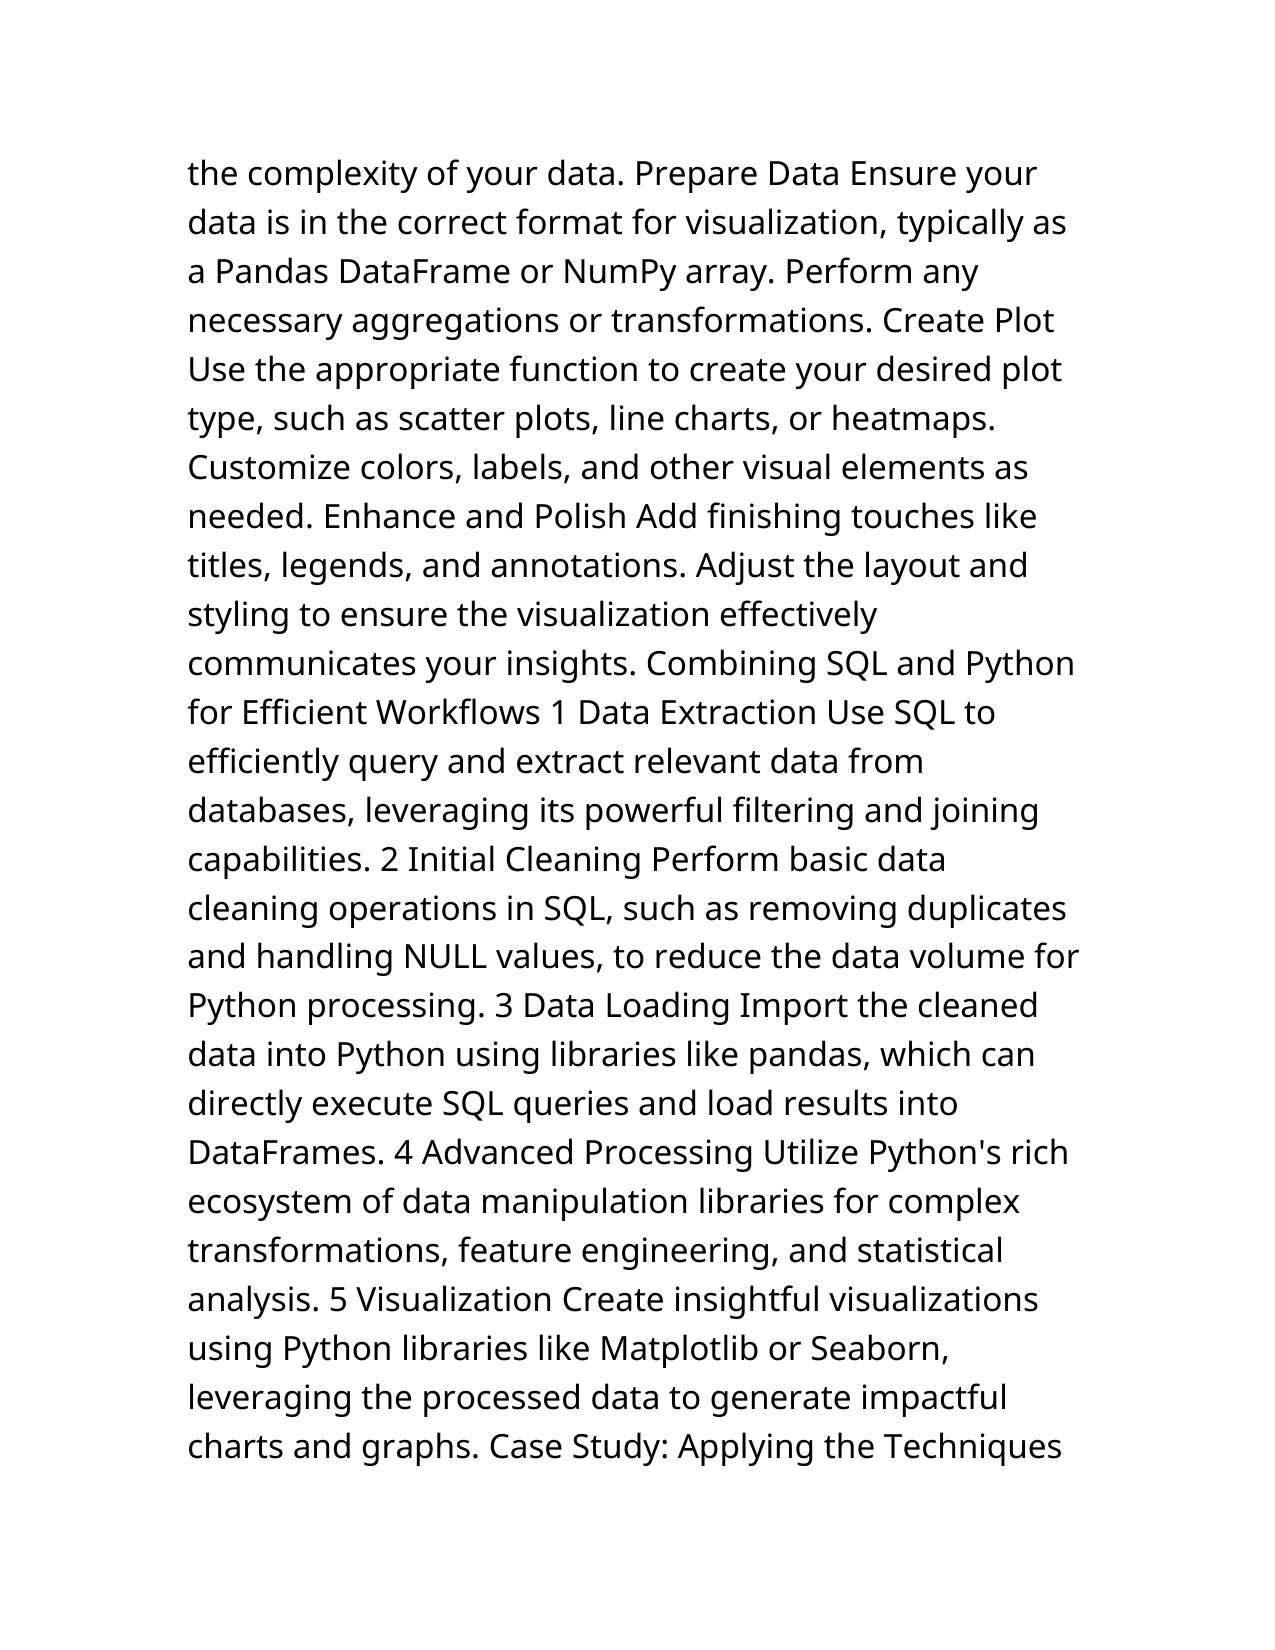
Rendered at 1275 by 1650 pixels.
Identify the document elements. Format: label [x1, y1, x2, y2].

text [187, 150, 1087, 1468]
